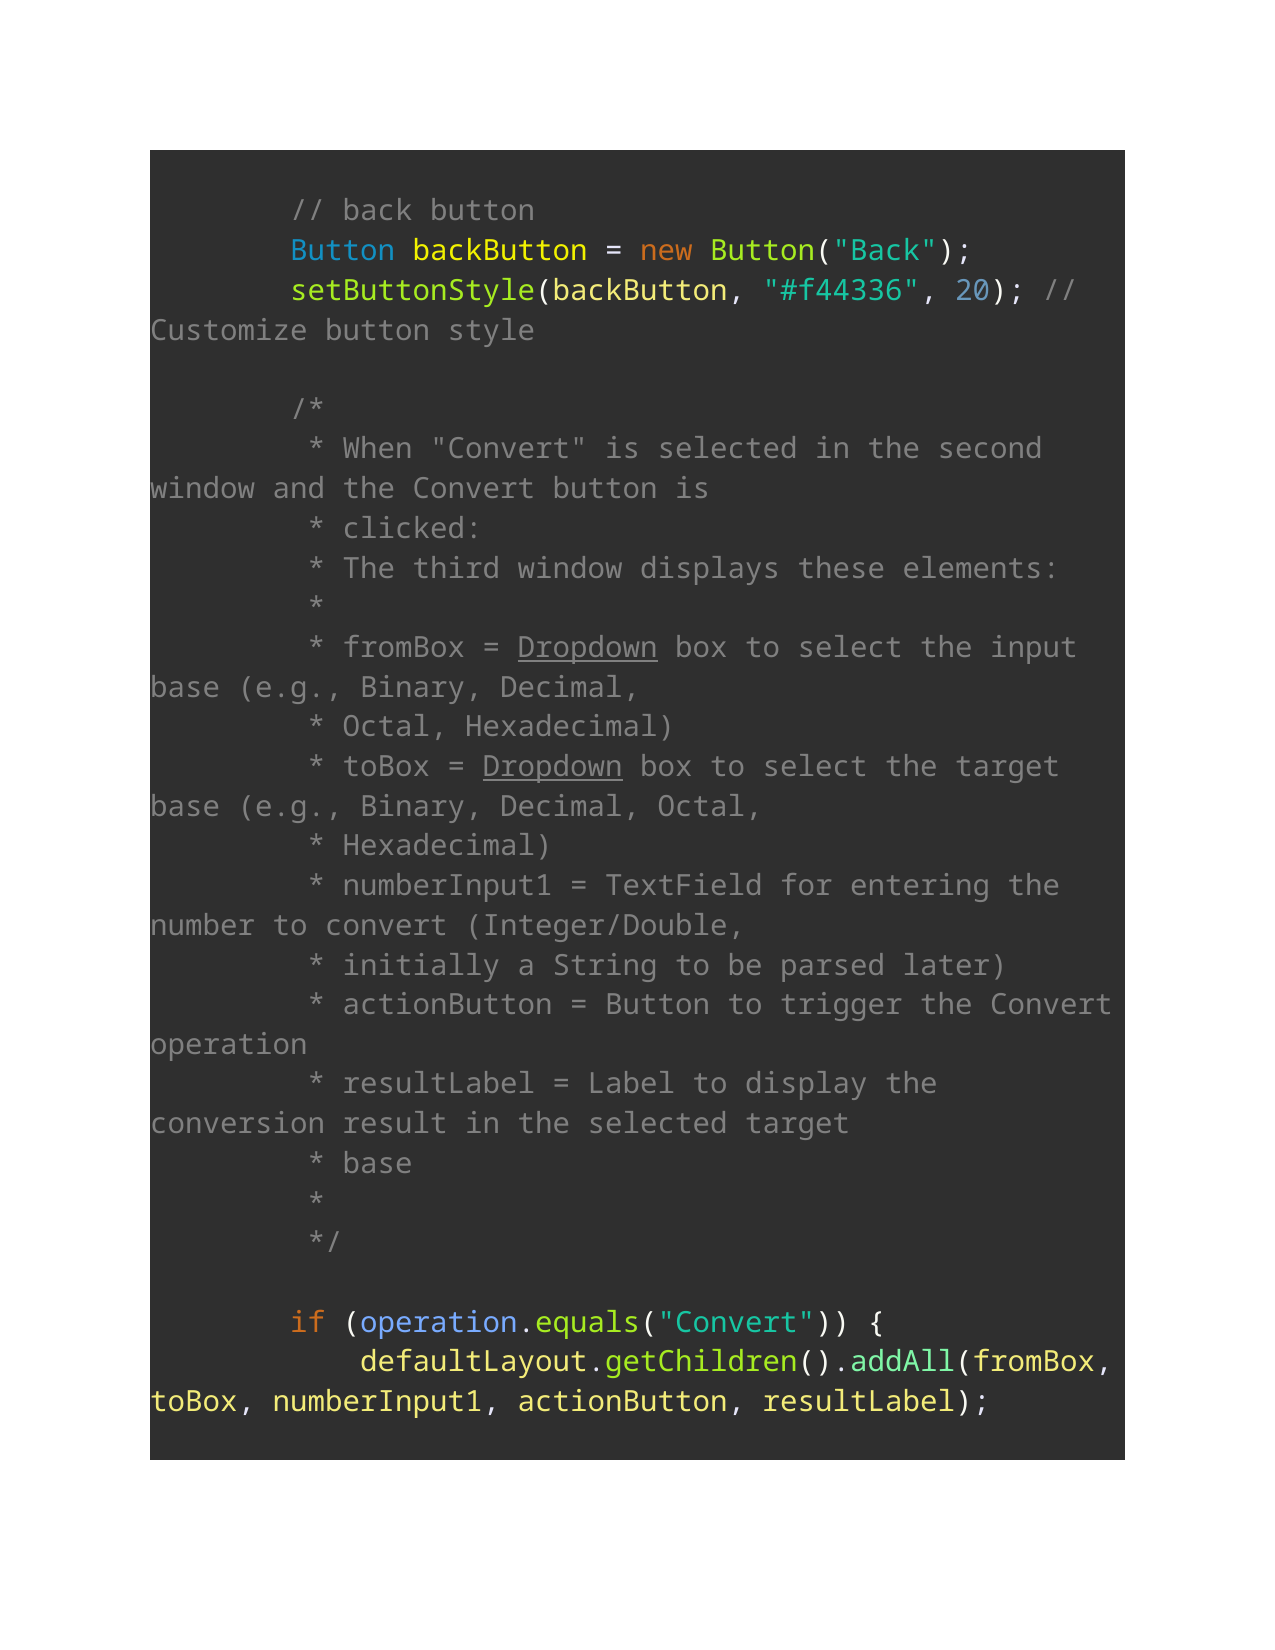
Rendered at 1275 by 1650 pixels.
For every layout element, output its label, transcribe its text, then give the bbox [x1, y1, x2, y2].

text // back button [150, 190, 1125, 229]
text setButtonStyle(backButton, "#f44336", 20); // Customize button style [150, 269, 1125, 348]
text * actionButton = Button to trigger the Convert operation [150, 983, 1125, 1063]
text * resultLabel = Label to display the conversion result in the selected target [150, 1063, 1125, 1142]
text */ [150, 1222, 1125, 1261]
text * [150, 1182, 1125, 1222]
text * The third window displays these elements: [150, 547, 1125, 587]
text * Octal, Hexadecimal) [150, 706, 1125, 745]
text * base [150, 1142, 1125, 1182]
text * initially a String to be parsed later) [150, 944, 1125, 983]
text * numberInput1 = TextField for entering the number to convert (Integer/Double, [150, 864, 1125, 944]
text /* [150, 388, 1125, 428]
text * When "Convert" is selected in the second window and the Convert button is [150, 428, 1125, 507]
text * clicked: [150, 507, 1125, 547]
text * toBox = Dropdown box to select the target base (e.g., Binary, Decimal, Octal, [150, 745, 1125, 825]
text if (operation.equals("Convert")) { [150, 1301, 1125, 1341]
text * Hexadecimal) [150, 825, 1125, 864]
text * [150, 587, 1125, 626]
text * fromBox = Dropdown box to select the input base (e.g., Binary, Decimal, [150, 626, 1125, 706]
text defaultLayout.getChildren().addAll(fromBox, toBox, numberInput1, actionButton, resultLabel); [150, 1341, 1125, 1420]
text Button backButton = new Button("Back"); [150, 229, 1125, 269]
